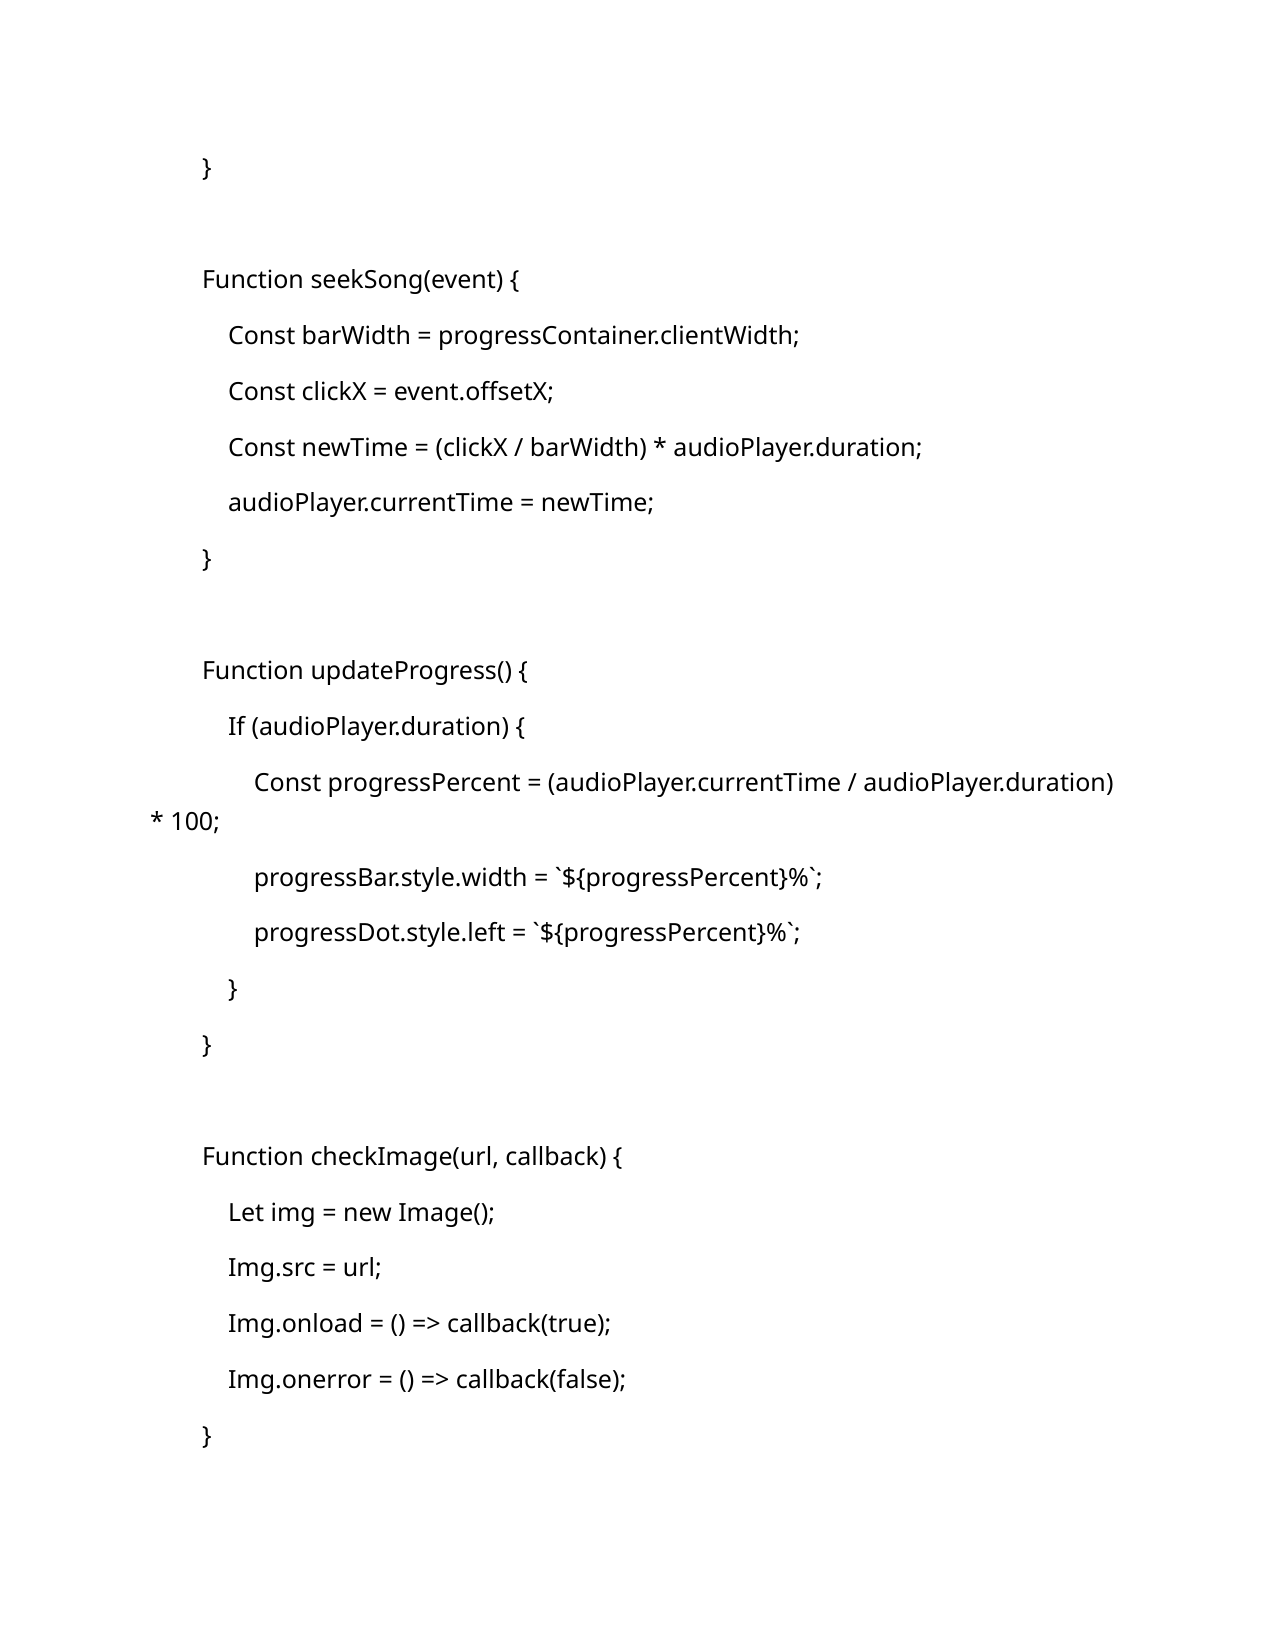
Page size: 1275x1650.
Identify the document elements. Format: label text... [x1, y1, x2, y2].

text } [150, 1027, 1125, 1061]
text } [150, 1417, 1125, 1452]
text Const barWidth = progressContainer.clientWidth; [150, 317, 1125, 352]
text Function checkImage(url, callback) { [150, 1138, 1125, 1172]
text progressDot.style.left = `${progressPercent}%`; [150, 915, 1125, 949]
text Function seekSong(event) { [150, 262, 1125, 296]
text Const progressPercent = (audioPlayer.currentTime / audioPlayer.duration) * 100; [150, 764, 1125, 837]
text Function updateProgress() { [150, 652, 1125, 687]
text audioPlayer.currentTime = newTime; [150, 485, 1125, 519]
text Img.src = url; [150, 1250, 1125, 1284]
text If (audioPlayer.duration) { [150, 708, 1125, 742]
text progressBar.style.width = `${progressPercent}%`; [150, 859, 1125, 893]
text Img.onerror = () => callback(false); [150, 1362, 1125, 1396]
text } [150, 150, 1125, 184]
text } [150, 541, 1125, 575]
text Const clickX = event.offsetX; [150, 373, 1125, 407]
text Img.onload = () => callback(true); [150, 1306, 1125, 1340]
text Const newTime = (clickX / barWidth) * audioPlayer.duration; [150, 429, 1125, 463]
text } [150, 971, 1125, 1005]
text Let img = new Image(); [150, 1194, 1125, 1228]
